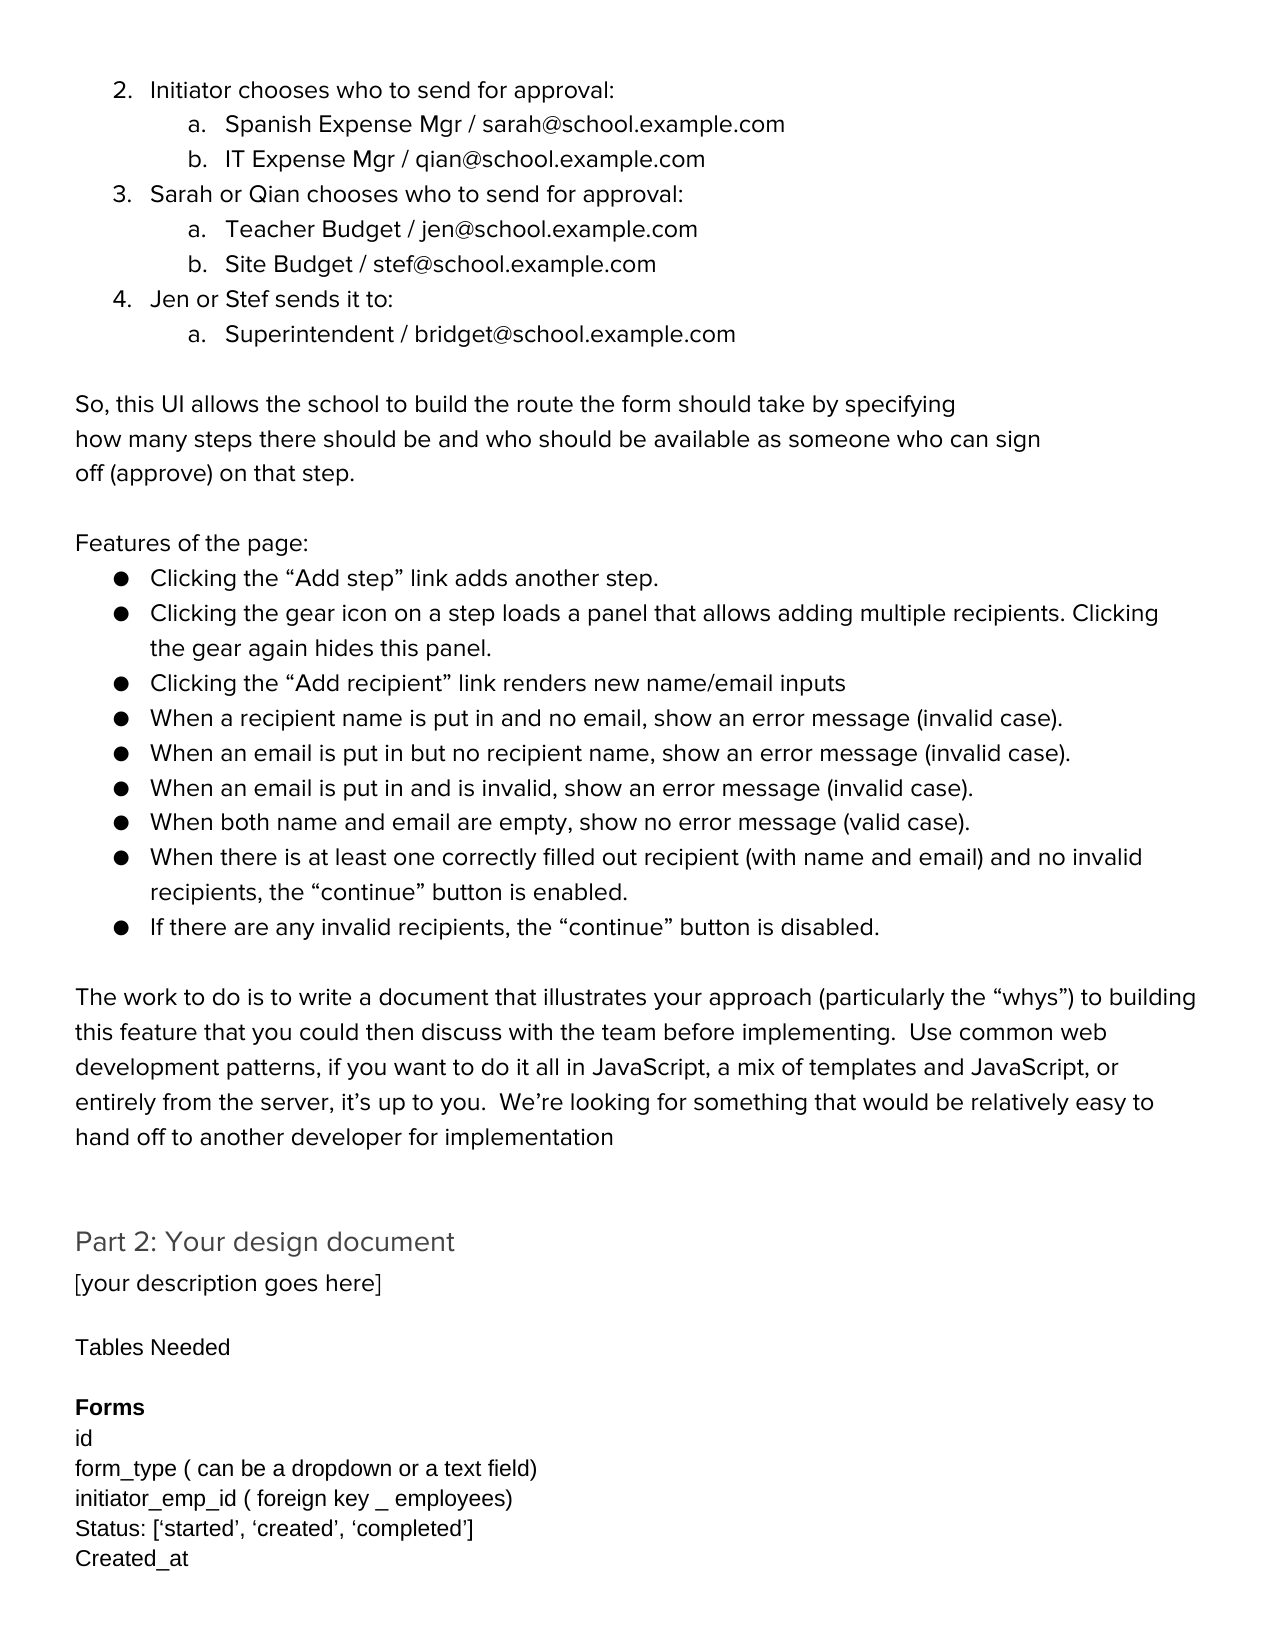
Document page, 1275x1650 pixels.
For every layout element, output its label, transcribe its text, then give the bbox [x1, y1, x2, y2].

text id [75, 1424, 1200, 1451]
list When an email is put in but no recipient name, show an error message (invalid case). [112, 738, 1200, 768]
list Site Budget / stef@school.example.com [187, 249, 1200, 280]
subtitle Part 2: Your design document [75, 1225, 1200, 1261]
text Forms [75, 1394, 1200, 1421]
list Clicking the gear icon on a step loads a panel that allows adding multiple recipients. Clicking the gear again hides this panel. [112, 598, 1200, 664]
text how many steps there should be and who should be available as someone who can sign [75, 424, 1200, 454]
list Jen or Stef sends it to: [112, 284, 1200, 315]
list When both name and email are empty, show no error message (valid case). [112, 808, 1200, 838]
text form_type ( can be a dropdown or a text field) [75, 1455, 1200, 1481]
list Superintendent / bridget@school.example.com [187, 319, 1200, 350]
list Clicking the “Add step” link adds another step. [112, 563, 1200, 594]
text initiator_emp_id ( foreign key _ employees) [75, 1485, 1200, 1511]
list Teacher Budget / jen@school.example.com [187, 214, 1200, 245]
list Spanish Expense Mgr / sarah@school.example.com [187, 110, 1200, 140]
text [your description goes here] [75, 1269, 1200, 1299]
text off (approve) on that step. [75, 459, 1200, 489]
text So, this UI allows the school to build the route the form should take by specifying [75, 389, 1200, 419]
text Status: [‘started’, ‘created’, ‘completed’] [75, 1515, 1200, 1542]
list Sarah or Qian chooses who to send for approval: [112, 180, 1200, 210]
text Created_at [75, 1545, 1200, 1572]
list When an email is put in and is invalid, show an error message (invalid case). [112, 773, 1200, 803]
list IT Expense Mgr / qian@school.example.com [187, 145, 1200, 175]
list If there are any invalid recipients, the “continue” button is disabled. [112, 912, 1200, 943]
text The work to do is to write a document that illustrates your approach (particularly the “whys”) to building this feature that you could then discuss with the team before implementing. Use common web development patterns, if you want to do it all in JavaScript, a mix of templates and JavaScript, or entirely from the server, it’s up to you. We’re looking for something that would be relatively easy to hand off to another developer for implementation [75, 982, 1200, 1152]
text Features of the page: [75, 529, 1200, 559]
list When a recipient name is put in and no email, show an error message (invalid case). [112, 703, 1200, 733]
text Tables Needed [75, 1334, 1200, 1360]
list Initiator chooses who to send for approval: [112, 75, 1200, 105]
list When there is at least one correctly filled out recipient (with name and email) and no invalid recipients, the “continue” button is enabled. [112, 843, 1200, 908]
list Clicking the “Add recipient” link renders new name/email inputs [112, 668, 1200, 699]
